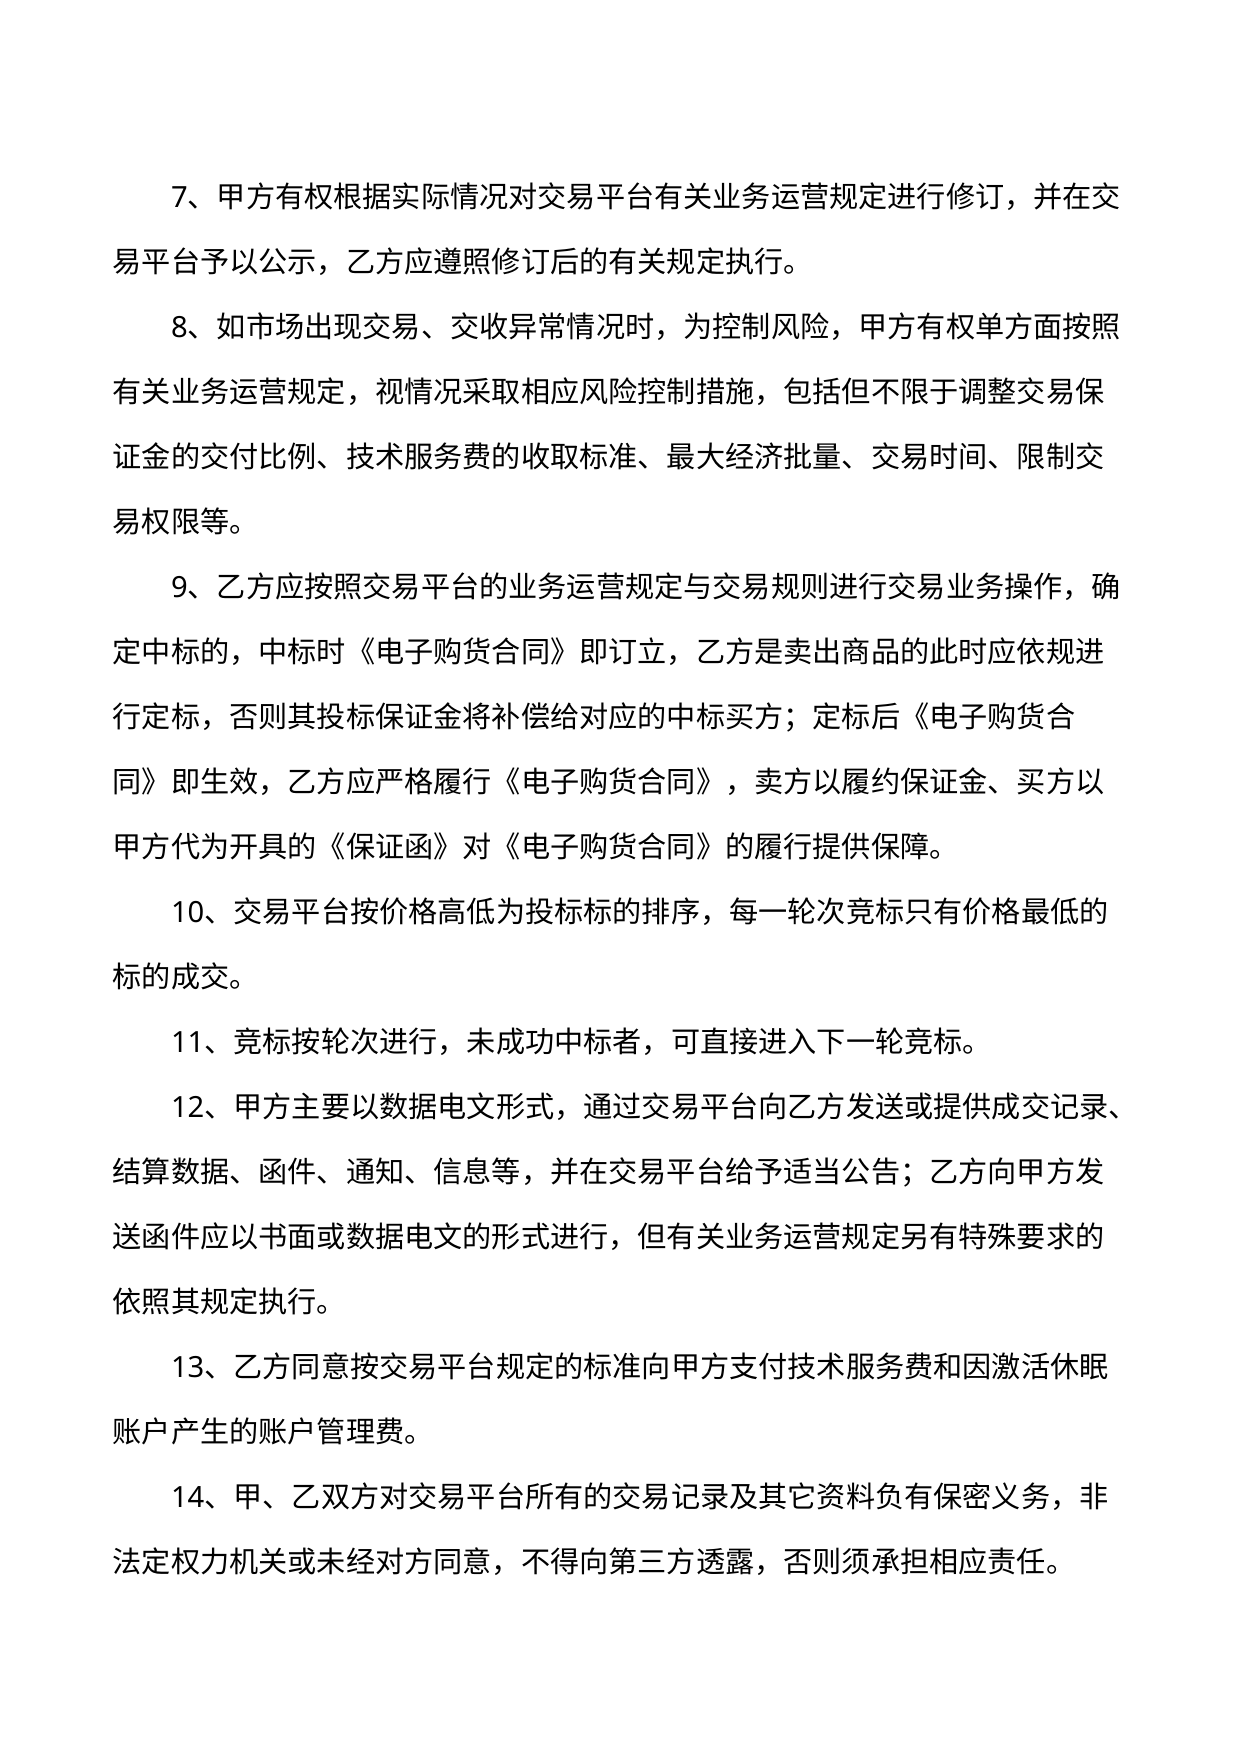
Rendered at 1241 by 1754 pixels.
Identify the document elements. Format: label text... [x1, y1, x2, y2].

text 14、甲、乙双方对交易平台所有的交易记录及其它资料负有保密义务，非法定权力机关或未经对方同意，不得向第三方透露，否则须承担相应责任。 [112, 1462, 1128, 1592]
text 13、乙方同意按交易平台规定的标准向甲方支付技术服务费和因激活休眠账户产生的账户管理费。 [112, 1332, 1128, 1462]
text 9、乙方应按照交易平台的业务运营规定与交易规则进行交易业务操作，确定中标的，中标时《电子购货合同》即订立，乙方是卖出商品的此时应依规进行定标，否则其投标保证金将补偿给对应的中标买方；定标后《电子购货合同》即生效，乙方应严格履行《电子购货合同》，卖方以履约保证金、买方以甲方代为开具的《保证函》对《电子购货合同》的履行提供保障。 [112, 552, 1128, 877]
text 7、甲方有权根据实际情况对交易平台有关业务运营规定进行修订，并在交易平台予以公示，乙方应遵照修订后的有关规定执行。 [112, 162, 1128, 292]
text 12、甲方主要以数据电文形式，通过交易平台向乙方发送或提供成交记录、结算数据、函件、通知、信息等，并在交易平台给予适当公告；乙方向甲方发送函件应以书面或数据电文的形式进行，但有关业务运营规定另有特殊要求的依照其规定执行。 [112, 1072, 1128, 1332]
text 11、竞标按轮次进行，未成功中标者，可直接进入下一轮竞标。 [112, 1007, 1128, 1072]
text 8、如市场出现交易、交收异常情况时，为控制风险，甲方有权单方面按照有关业务运营规定，视情况采取相应风险控制措施，包括但不限于调整交易保证金的交付比例、技术服务费的收取标准、最大经济批量、交易时间、限制交易权限等。 [112, 292, 1128, 552]
text 10、交易平台按价格高低为投标标的排序，每一轮次竞标只有价格最低的标的成交。 [112, 877, 1128, 1007]
